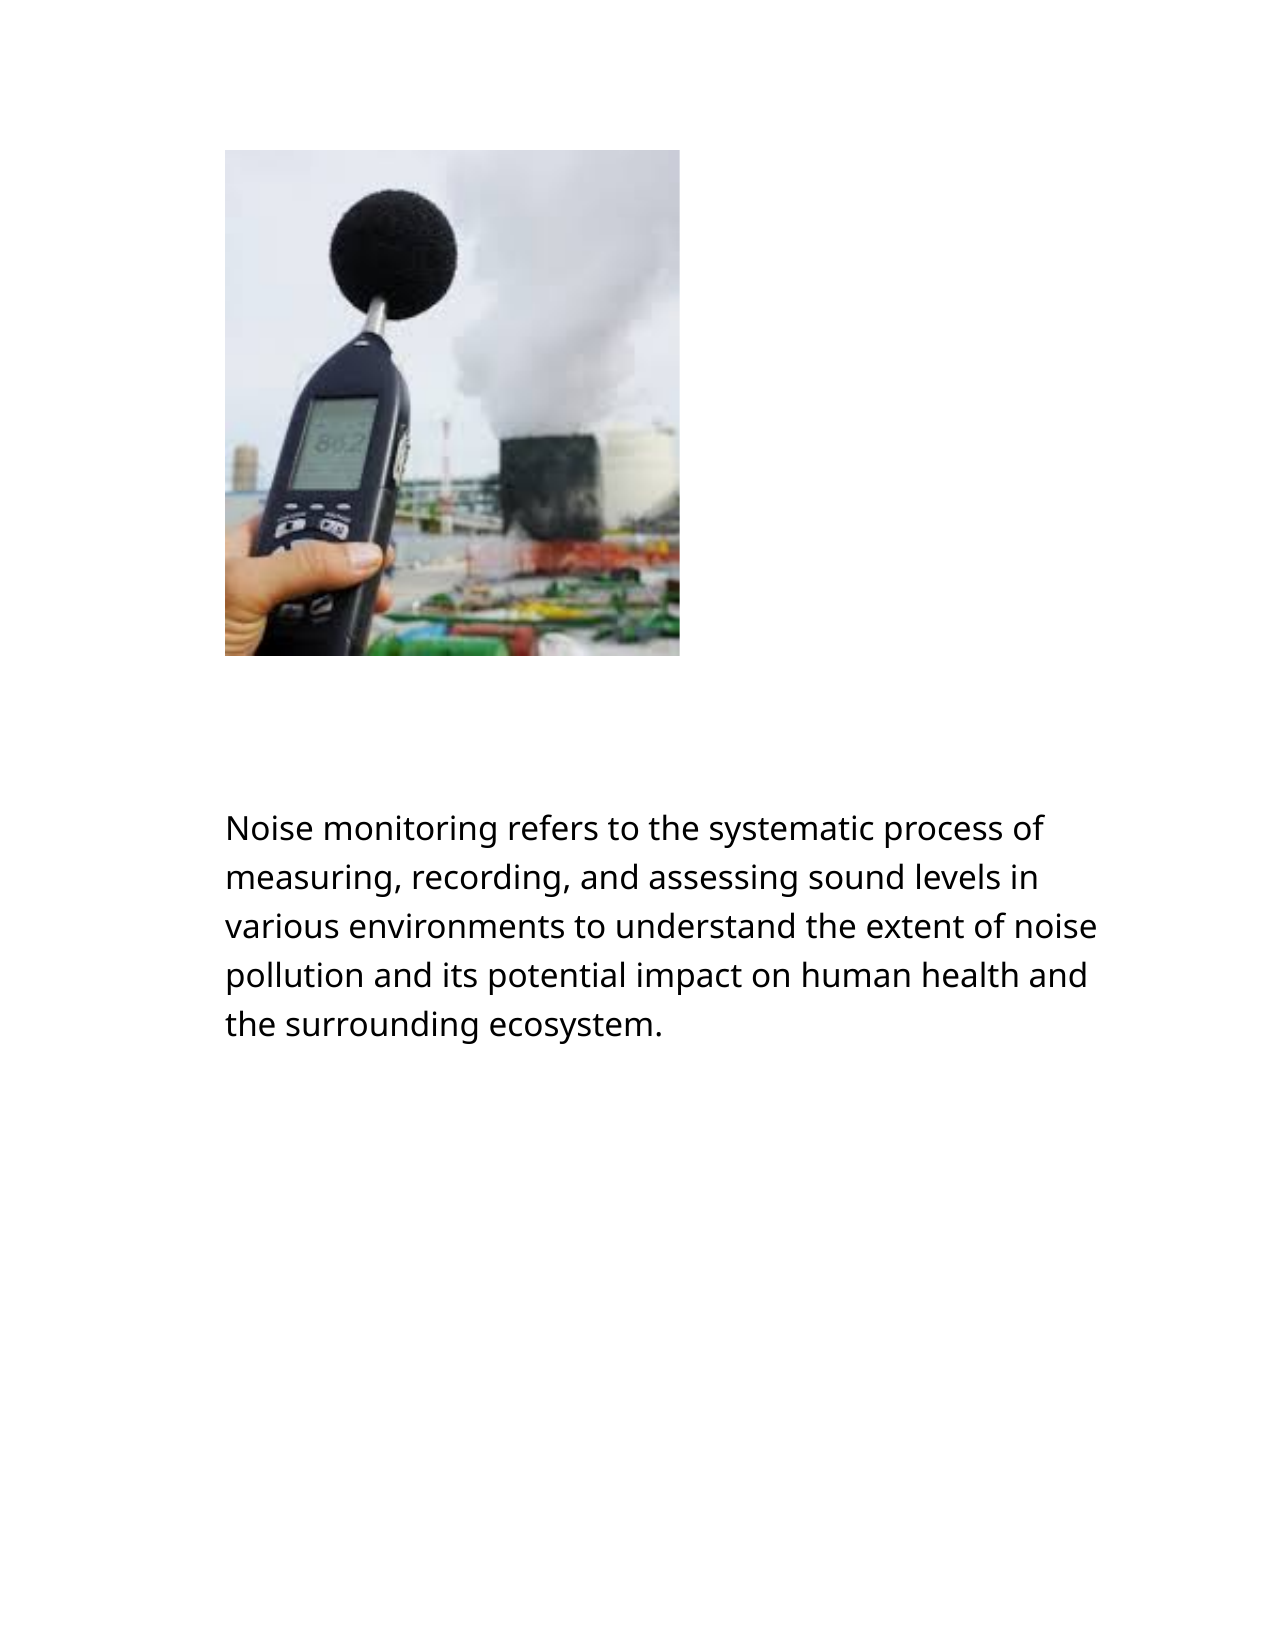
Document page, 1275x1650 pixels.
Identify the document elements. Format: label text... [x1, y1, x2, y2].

picture [225, 150, 680, 656]
list Noise monitoring refers to the systematic process of measuring, recording, and assessing sound levels in various environments to understand the extent of noise pollution and its potential impact on human health and the surrounding ecosystem. [225, 805, 1125, 1046]
